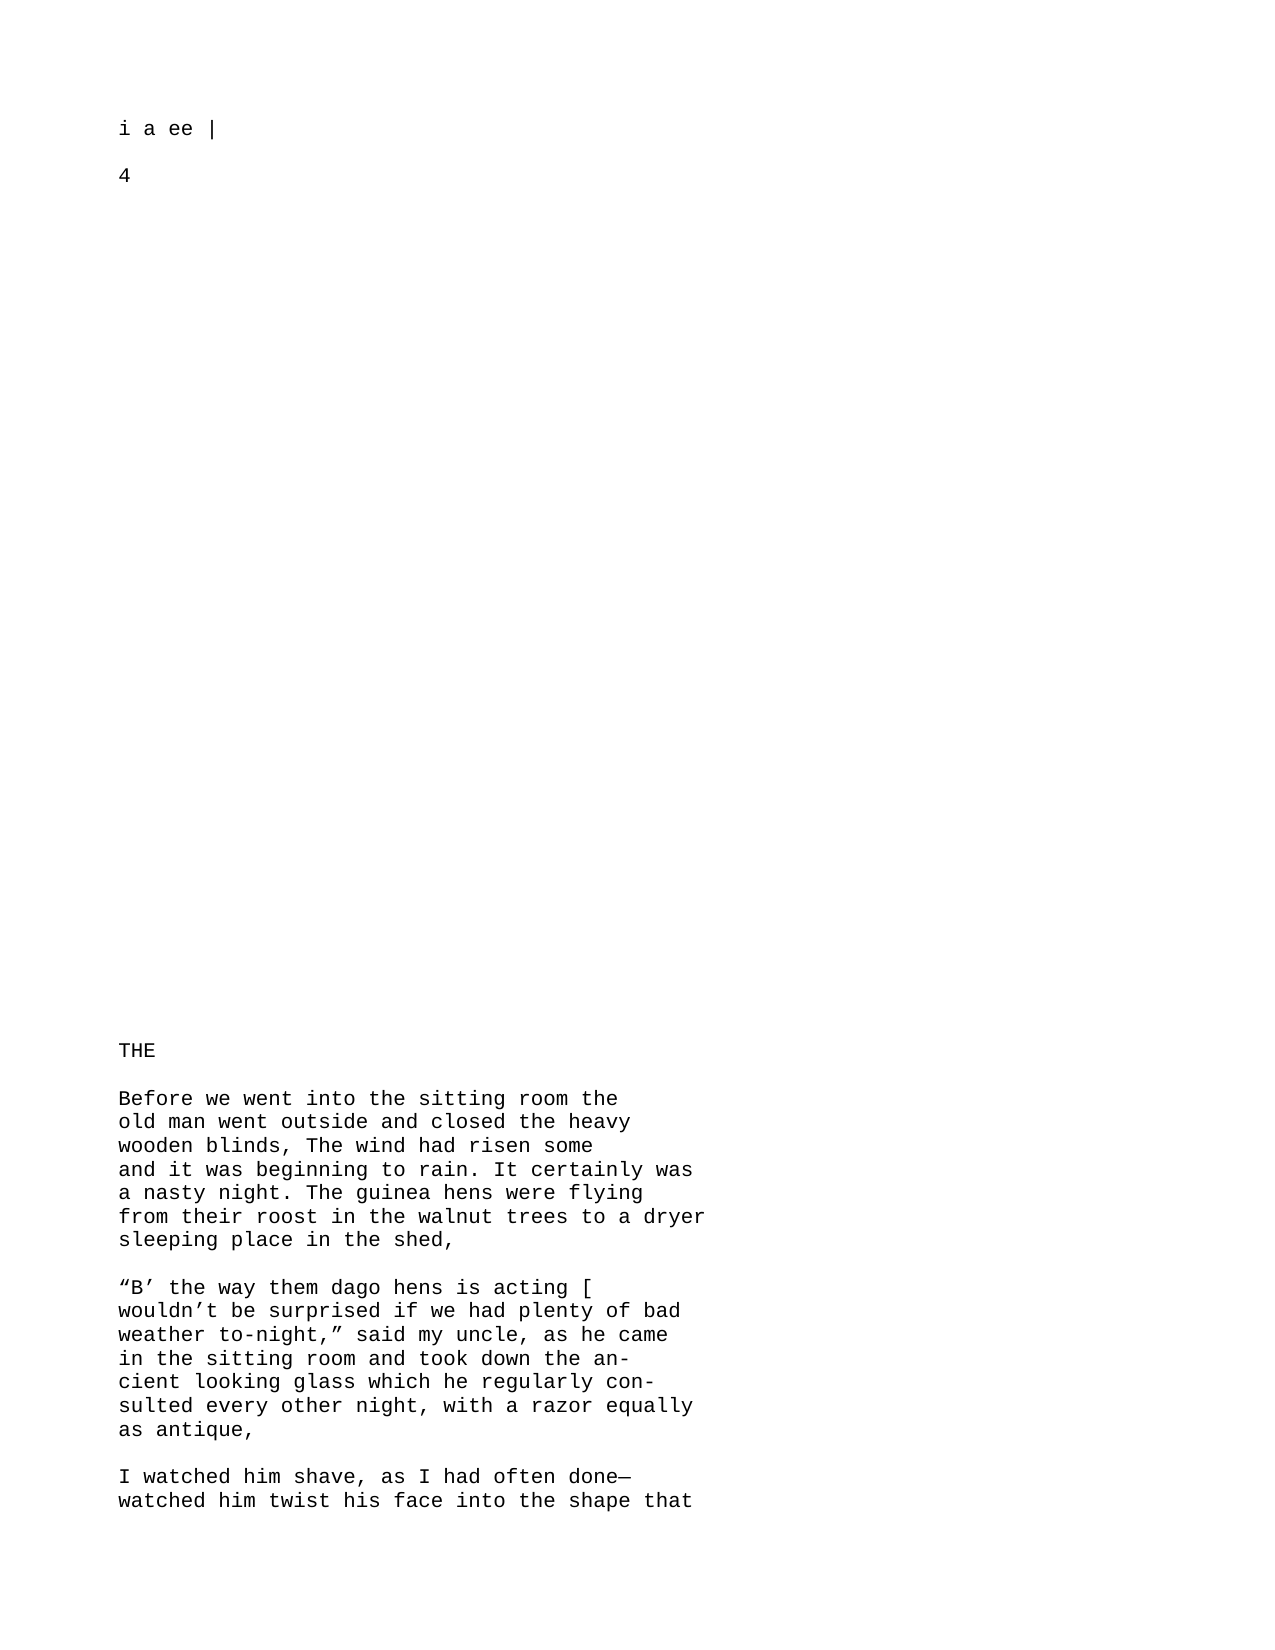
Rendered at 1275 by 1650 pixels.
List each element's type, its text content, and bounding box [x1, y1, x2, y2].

text cient looking glass which he regularly con- [118, 1371, 1157, 1395]
text weather to-night,” said my uncle, as he came [118, 1324, 1157, 1348]
text watched him twist his face into the shape that [118, 1489, 1157, 1513]
text wooden blinds, The wind had risen some [118, 1135, 1157, 1158]
text from their roost in the walnut trees to a dryer [118, 1206, 1157, 1229]
text wouldn’t be surprised if we had plenty of bad [118, 1300, 1157, 1324]
text sulted every other night, with a razor equally [118, 1395, 1157, 1419]
text sleeping place in the shed, [118, 1229, 1157, 1253]
text “B’ the way them dago hens is acting [ [118, 1277, 1157, 1300]
text i a ee | [118, 118, 1157, 142]
text as antique, [118, 1419, 1157, 1442]
text old man went outside and closed the heavy [118, 1111, 1157, 1135]
text and it was beginning to rain. It certainly was [118, 1158, 1157, 1182]
text Before we went into the sitting room the [118, 1088, 1157, 1111]
text THE [118, 1040, 1157, 1064]
text in the sitting room and took down the an- [118, 1348, 1157, 1371]
text I watched him shave, as I had often done— [118, 1466, 1157, 1489]
text 4 [118, 165, 1157, 189]
text a nasty night. The guinea hens were flying [118, 1182, 1157, 1206]
